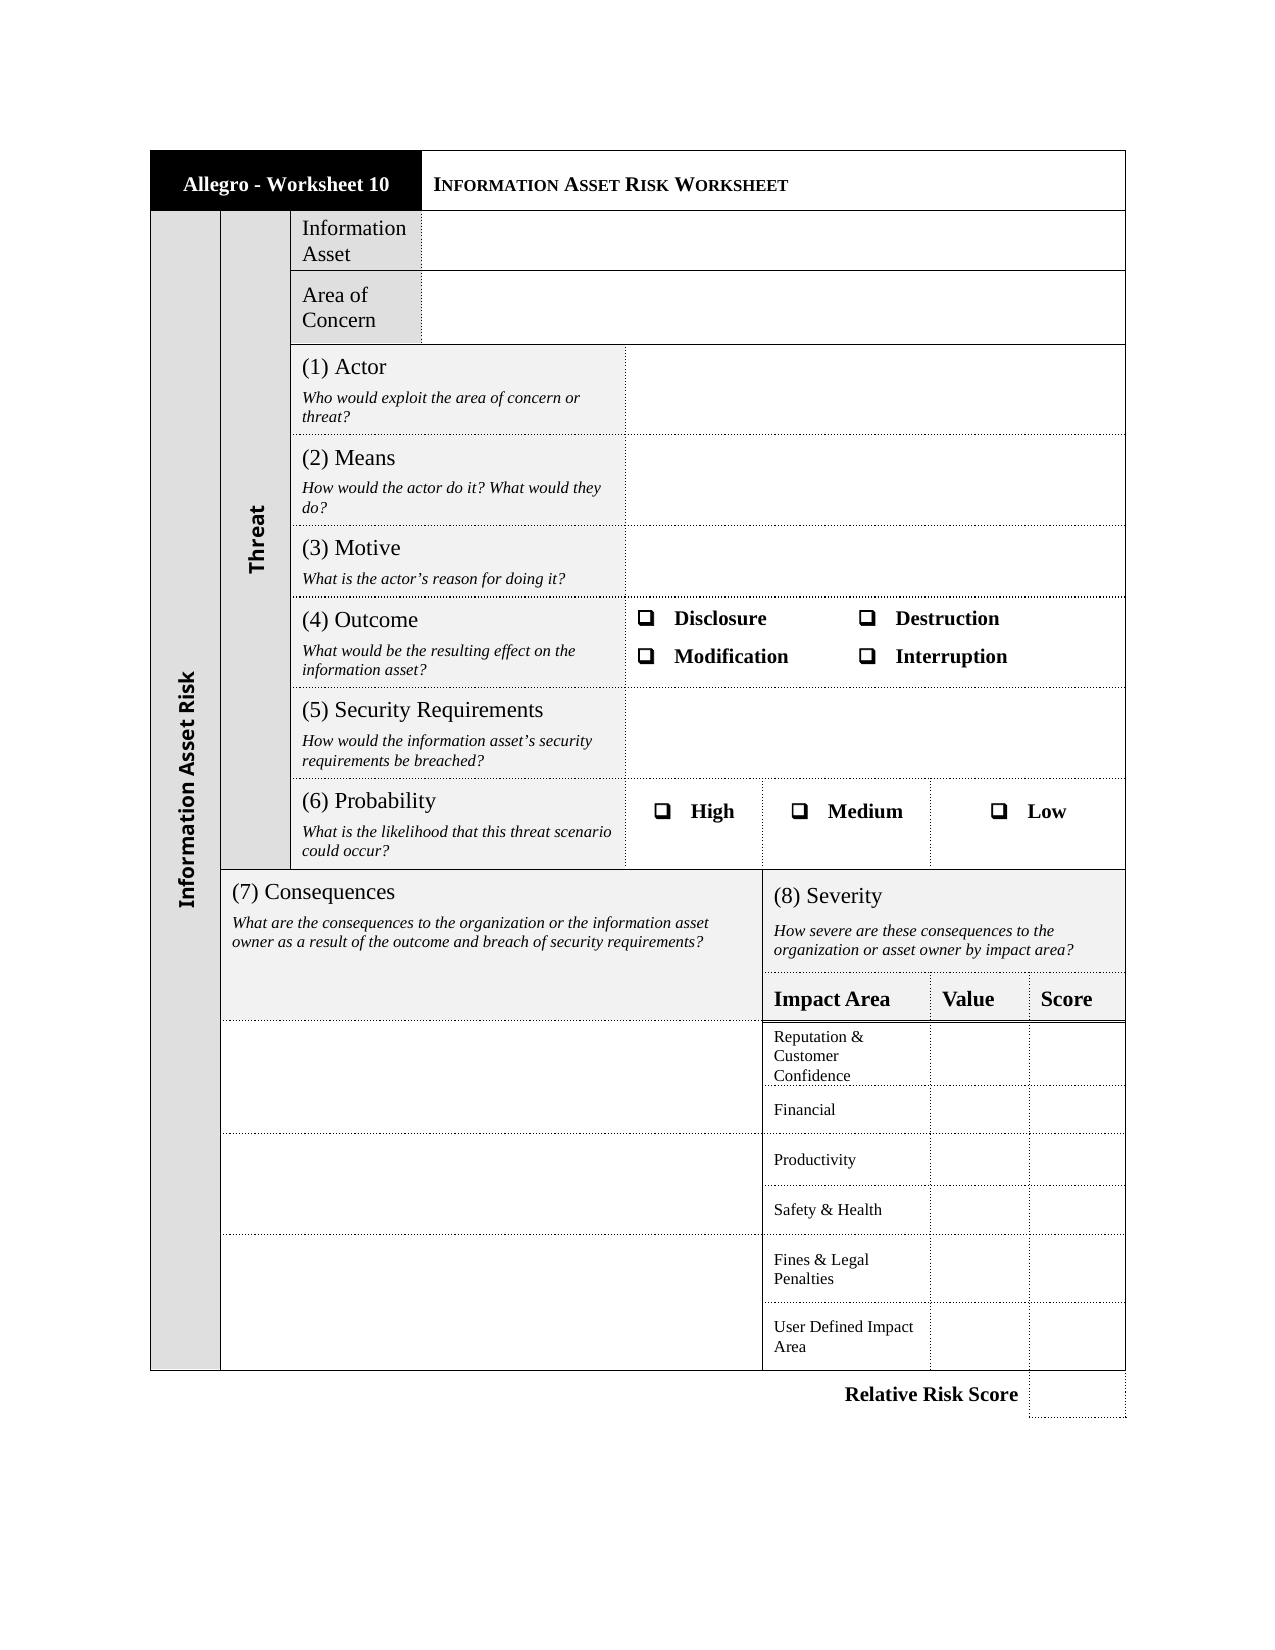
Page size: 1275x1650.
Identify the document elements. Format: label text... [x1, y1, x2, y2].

table_cell [221, 1020, 762, 1133]
table_cell [422, 271, 1125, 343]
table_cell [931, 1023, 1029, 1084]
table_cell Safety & Health [763, 1185, 931, 1234]
table_cell Fines & Legal Penalties [763, 1234, 931, 1302]
table_cell Threat [221, 211, 290, 869]
table_cell Impact Area [763, 972, 931, 1020]
table_cell Information Asset Risk [151, 211, 220, 1369]
table_cell Value [931, 972, 1029, 1020]
table_cell [1029, 1133, 1125, 1185]
table_cell High [625, 778, 762, 869]
table_cell [422, 211, 1125, 270]
table_cell [931, 1085, 1029, 1133]
table_cell [625, 525, 1125, 596]
table_cell [625, 345, 1125, 434]
table_cell Score [1029, 972, 1125, 1020]
table_cell Relative Risk Score [151, 1371, 1029, 1417]
table_cell [931, 1234, 1029, 1302]
table_cell Financial [763, 1085, 931, 1133]
table_cell Area of Concern [291, 271, 422, 343]
table_cell [1029, 1185, 1125, 1234]
table_cell [625, 434, 1125, 525]
table_cell (2) Means How would the actor do it? What would they do? [291, 434, 625, 525]
table_cell [931, 1185, 1029, 1234]
table_cell User Defined Impact Area [763, 1302, 931, 1369]
table_cell (6) Probability What is the likelihood that this threat scenario could occur? [291, 778, 625, 869]
table_cell Productivity [763, 1133, 931, 1185]
table_cell Low [931, 778, 1125, 869]
table_cell [1029, 1234, 1125, 1302]
table_cell [1029, 1371, 1126, 1417]
table_cell (8) Severity How severe are these consequences to the organization or asset owner by impact area? [763, 870, 1125, 972]
table_cell Reputation & Customer Confidence [763, 1023, 931, 1084]
table_cell (4) Outcome What would be the resulting effect on the information asset? [291, 596, 625, 687]
table_cell (3) Motive What is the actor’s reason for doing it? [291, 525, 625, 596]
table_cell Disclosure Modification [625, 596, 847, 687]
table_cell [221, 1133, 762, 1234]
table_cell (5) Security Requirements How would the information asset’s security requirements be breached? [291, 687, 625, 778]
table_cell Destruction Interruption [847, 596, 1125, 687]
table_header Allegro - Worksheet 10 [151, 151, 422, 210]
table_cell [221, 1234, 762, 1369]
table_header Information Asset Risk Worksheet [422, 151, 1125, 210]
table_cell [1029, 1085, 1125, 1133]
table_cell (7) Consequences What are the consequences to the organization or the information asset owner as a result of the outcome and breach of security requirements? [221, 870, 762, 1020]
table_cell [625, 687, 1125, 778]
table_cell Medium [763, 778, 931, 869]
table_cell [931, 1302, 1029, 1369]
table_cell (1) Actor Who would exploit the area of concern or threat? [291, 345, 625, 434]
table_cell Information Asset [291, 211, 422, 270]
table_cell [1029, 1302, 1125, 1369]
table_cell [931, 1133, 1029, 1185]
table_cell [1029, 1023, 1125, 1084]
